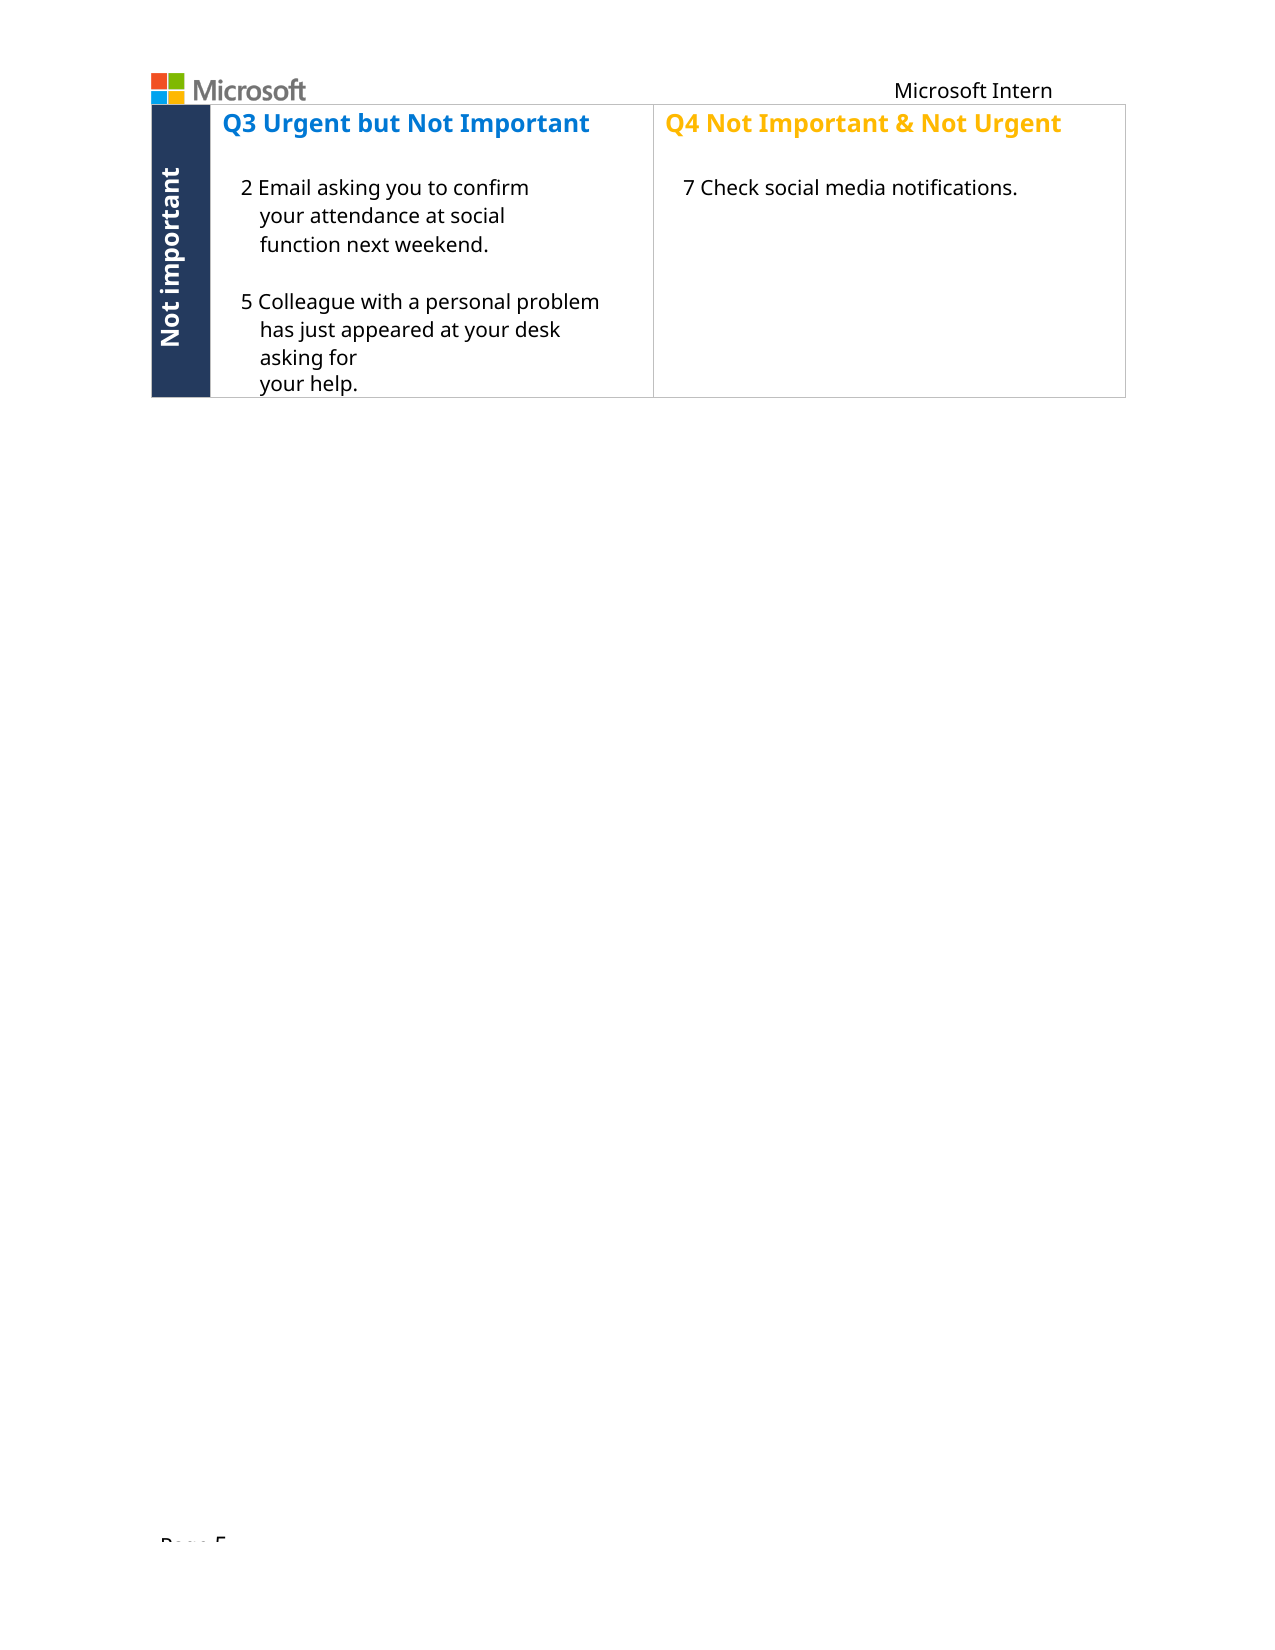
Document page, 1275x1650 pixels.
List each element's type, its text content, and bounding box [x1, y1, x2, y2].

table_cell Q4 Not Important & Not Urgent 7 Check social media notifications. [654, 105, 1125, 397]
table_cell Q3 Urgent but Not Important 2 Email asking you to confirm your attendance at social function next weekend. 5 Colleague with a personal problem has just appeared at your desk asking for your help. [211, 105, 653, 397]
table_cell Not important [152, 105, 210, 397]
picture [151, 73, 306, 104]
